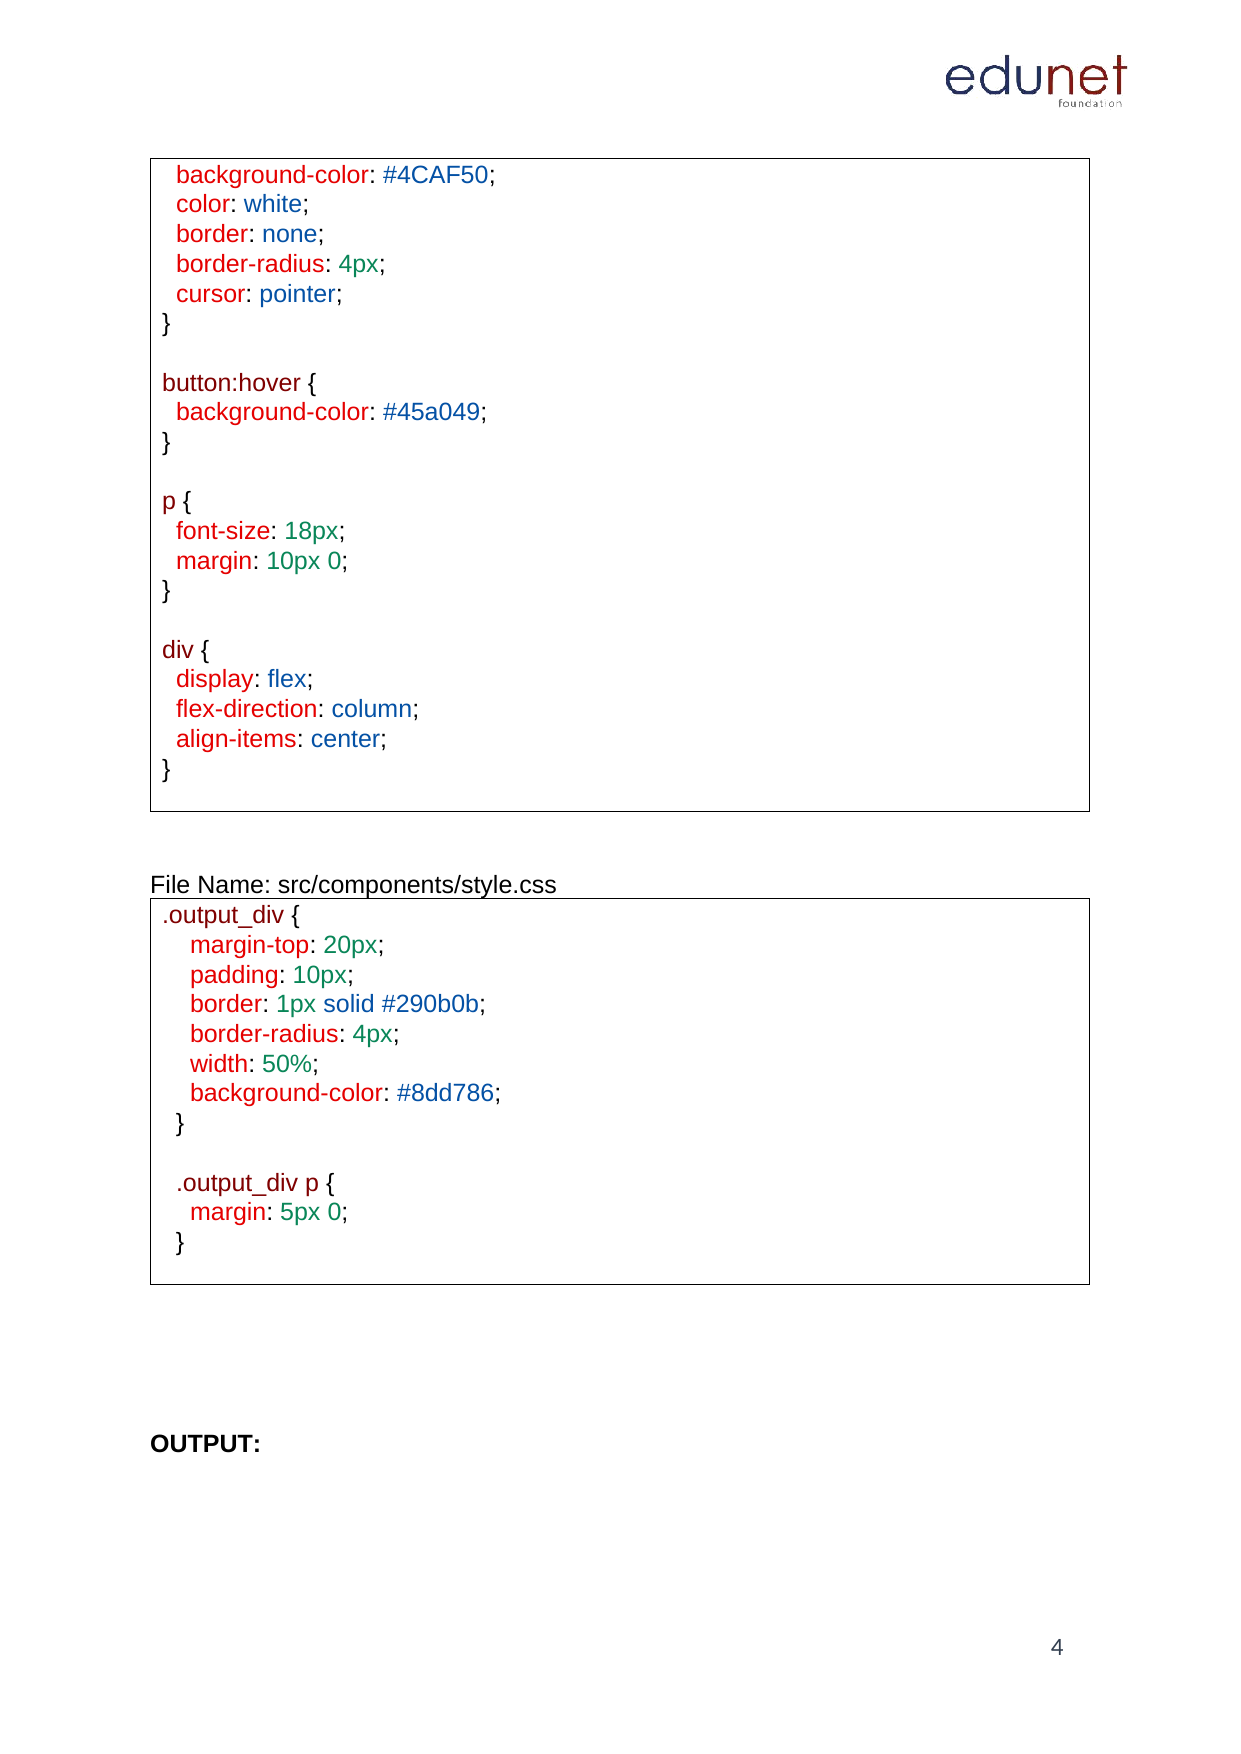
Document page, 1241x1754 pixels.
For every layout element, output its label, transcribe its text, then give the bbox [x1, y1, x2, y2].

text OUTPUT: [150, 1429, 1090, 1458]
text File Name: src/components/style.css [150, 869, 1090, 898]
table_header .output_div { margin-top: 20px; padding: 10px; border: 1px solid #290b0b; border-radius: 4px; width: 50%; background-color: #8dd786; } .output_div p { margin: 5px 0; } [151, 899, 1089, 1284]
picture [938, 47, 1135, 114]
